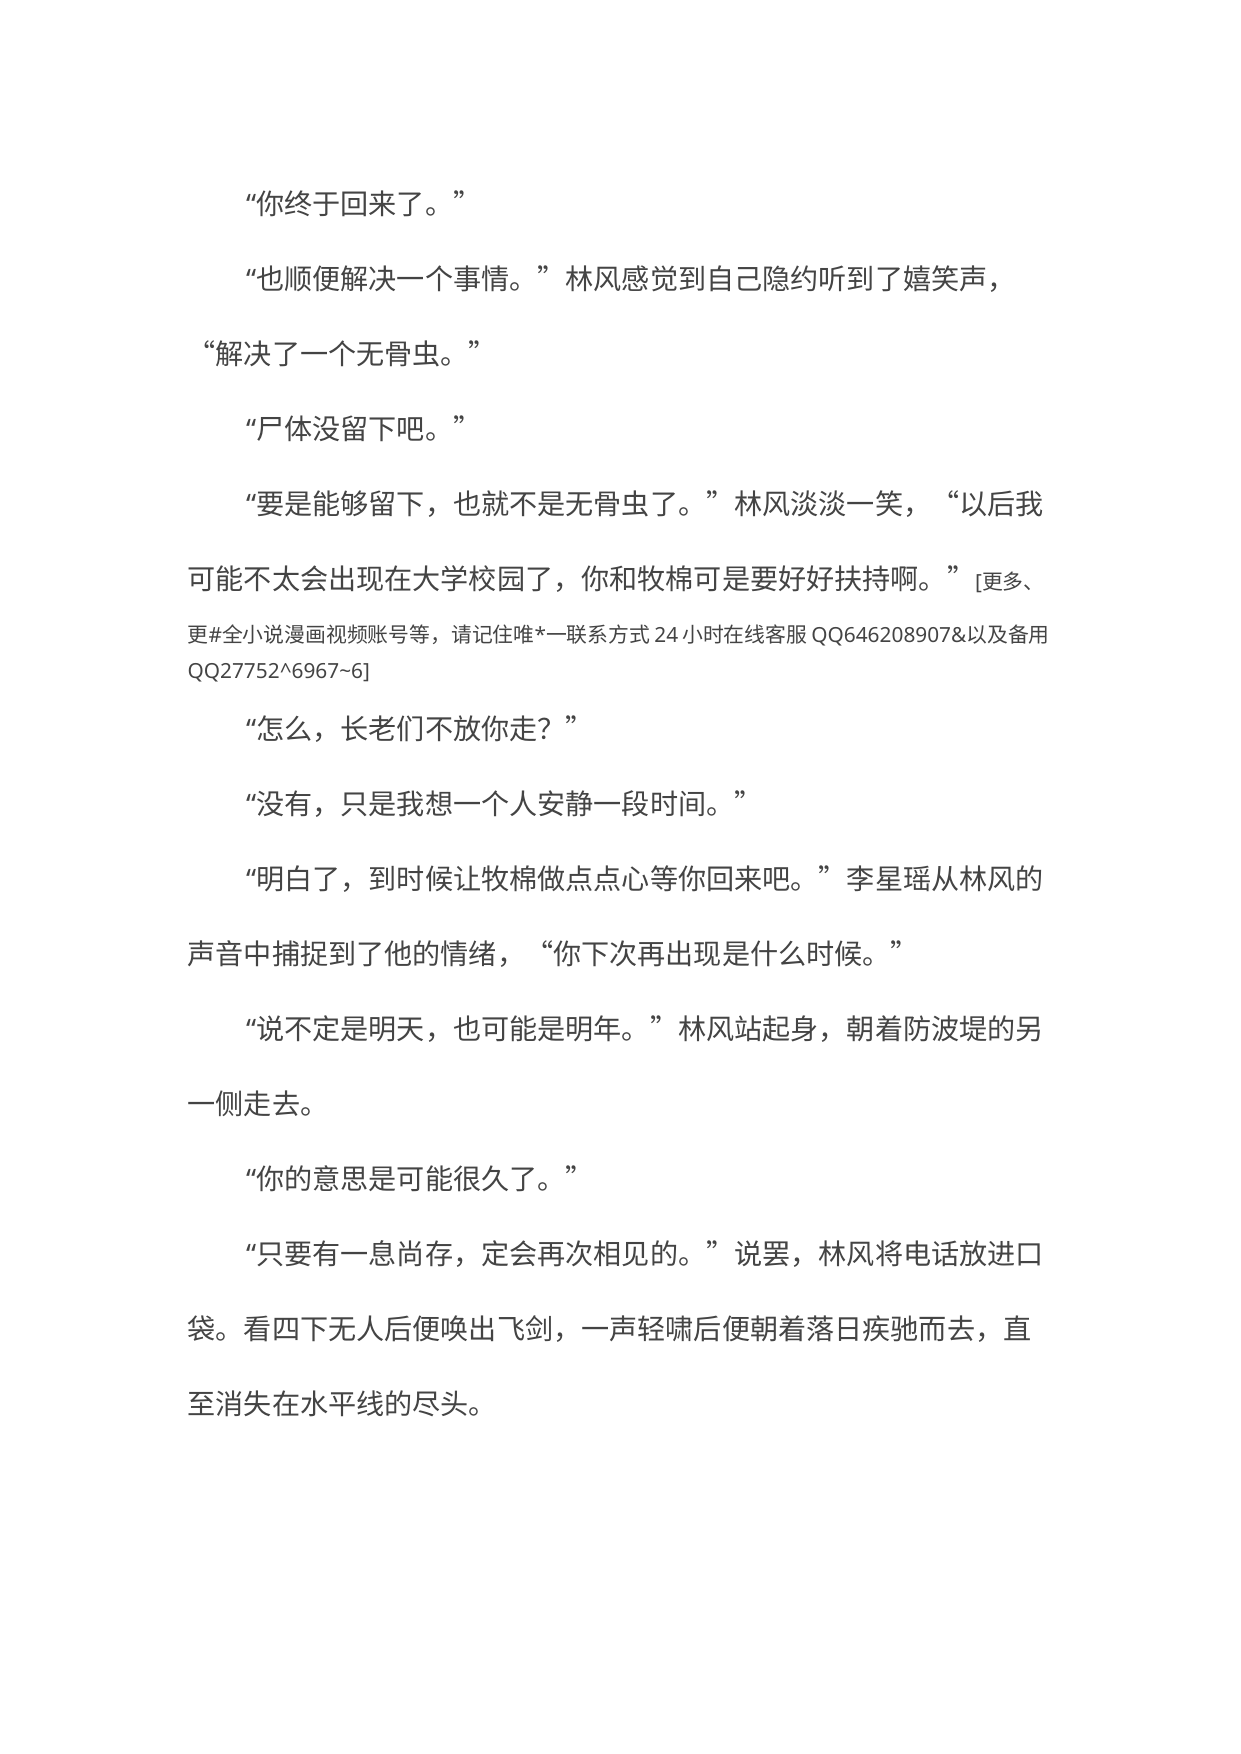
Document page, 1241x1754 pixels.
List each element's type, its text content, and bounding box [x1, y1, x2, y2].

text “明白了，到时候让牧棉做点点心等你回来吧。”李星瑶从林风的声音中捕捉到了他的情绪，“你下次再出现是什么时候。” [187, 839, 1053, 989]
text “你终于回来了。” [187, 164, 1053, 239]
text “只要有一息尚存，定会再次相见的。”说罢，林风将电话放进口袋。看四下无人后便唤出飞剑，一声轻啸后便朝着落日疾驰而去，直至消失在水平线的尽头。 [187, 1214, 1053, 1439]
text “怎么，长老们不放你走？” [187, 689, 1053, 764]
text “尸体没留下吧。” [187, 389, 1053, 464]
text “也顺便解决一个事情。”林风感觉到自己隐约听到了嬉笑声，“解决了一个无骨虫。” [187, 239, 1053, 389]
text “你的意思是可能很久了。” [187, 1139, 1053, 1214]
text “要是能够留下，也就不是无骨虫了。”林风淡淡一笑，“以后我可能不太会出现在大学校园了，你和牧棉可是要好好扶持啊。”[更多、更#全小说漫画视频账号等，请记住唯*一联系方式24小时在线客服QQ646208907&以及备用QQ27752^6967~6] [187, 464, 1053, 689]
text “说不定是明天，也可能是明年。”林风站起身，朝着防波堤的另一侧走去。 [187, 989, 1053, 1139]
text “没有，只是我想一个人安静一段时间。” [187, 764, 1053, 839]
